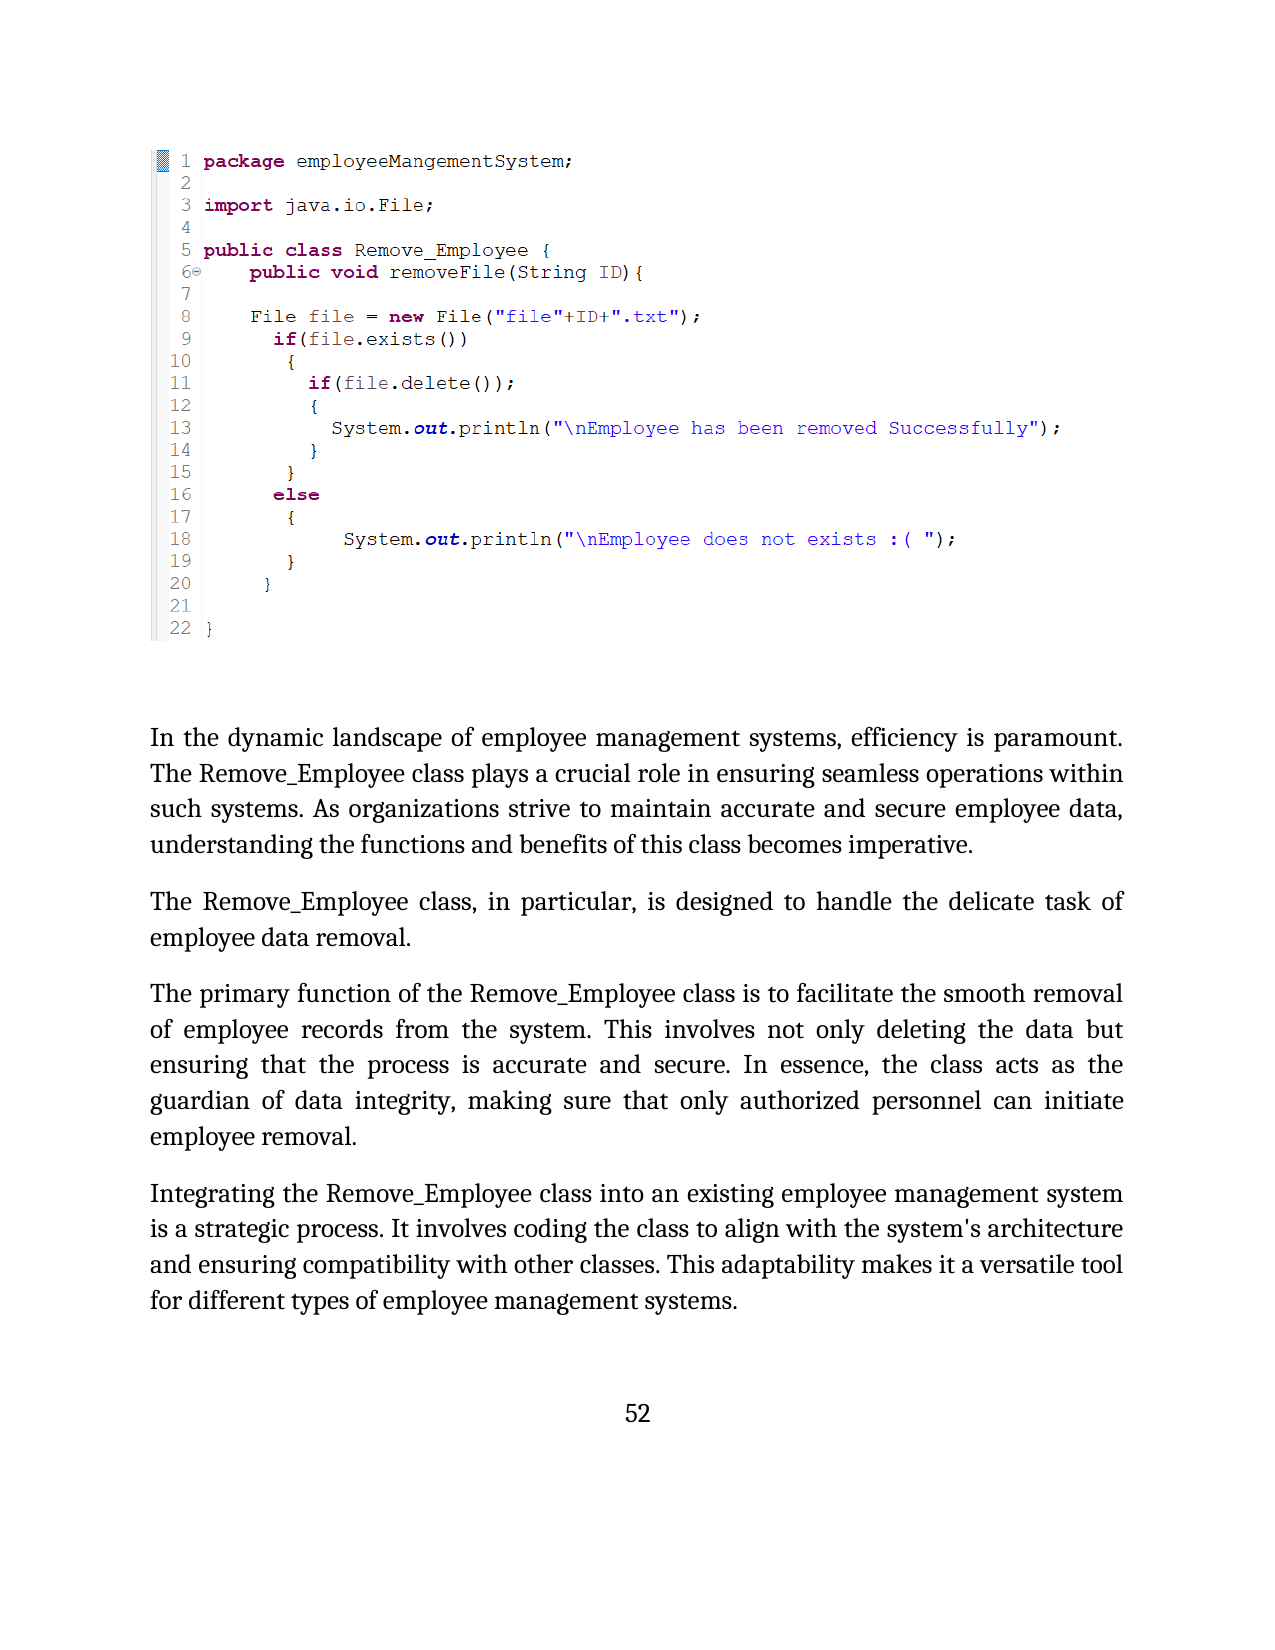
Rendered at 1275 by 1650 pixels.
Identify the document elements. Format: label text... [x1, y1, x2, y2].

picture [150, 150, 1125, 641]
text 52 [150, 1398, 1125, 1429]
text The primary function of the Remove_Employee class is to facilitate the smooth removal of employee records from the system. This involves not only deleting the data but ensuring that the process is accurate and secure. In essence, the class acts as the guardian of data integrity, making sure that only authorized personnel can initiate employee removal. [150, 978, 1125, 1152]
text In the dynamic landscape of employee management systems, efficiency is paramount. The Remove_Employee class plays a crucial role in ensuring seamless operations within such systems. As organizations strive to maintain accurate and secure employee data, understanding the functions and benefits of this class becomes imperative. [150, 722, 1125, 860]
text Integrating the Remove_Employee class into an existing employee management system is a strategic process. It involves coding the class to align with the system's architecture and ensuring compatibility with other classes. This adaptability makes it a versatile tool for different types of employee management systems. [150, 1178, 1125, 1316]
text The Remove_Employee class, in particular, is designed to handle the delicate task of employee data removal. [150, 886, 1125, 953]
